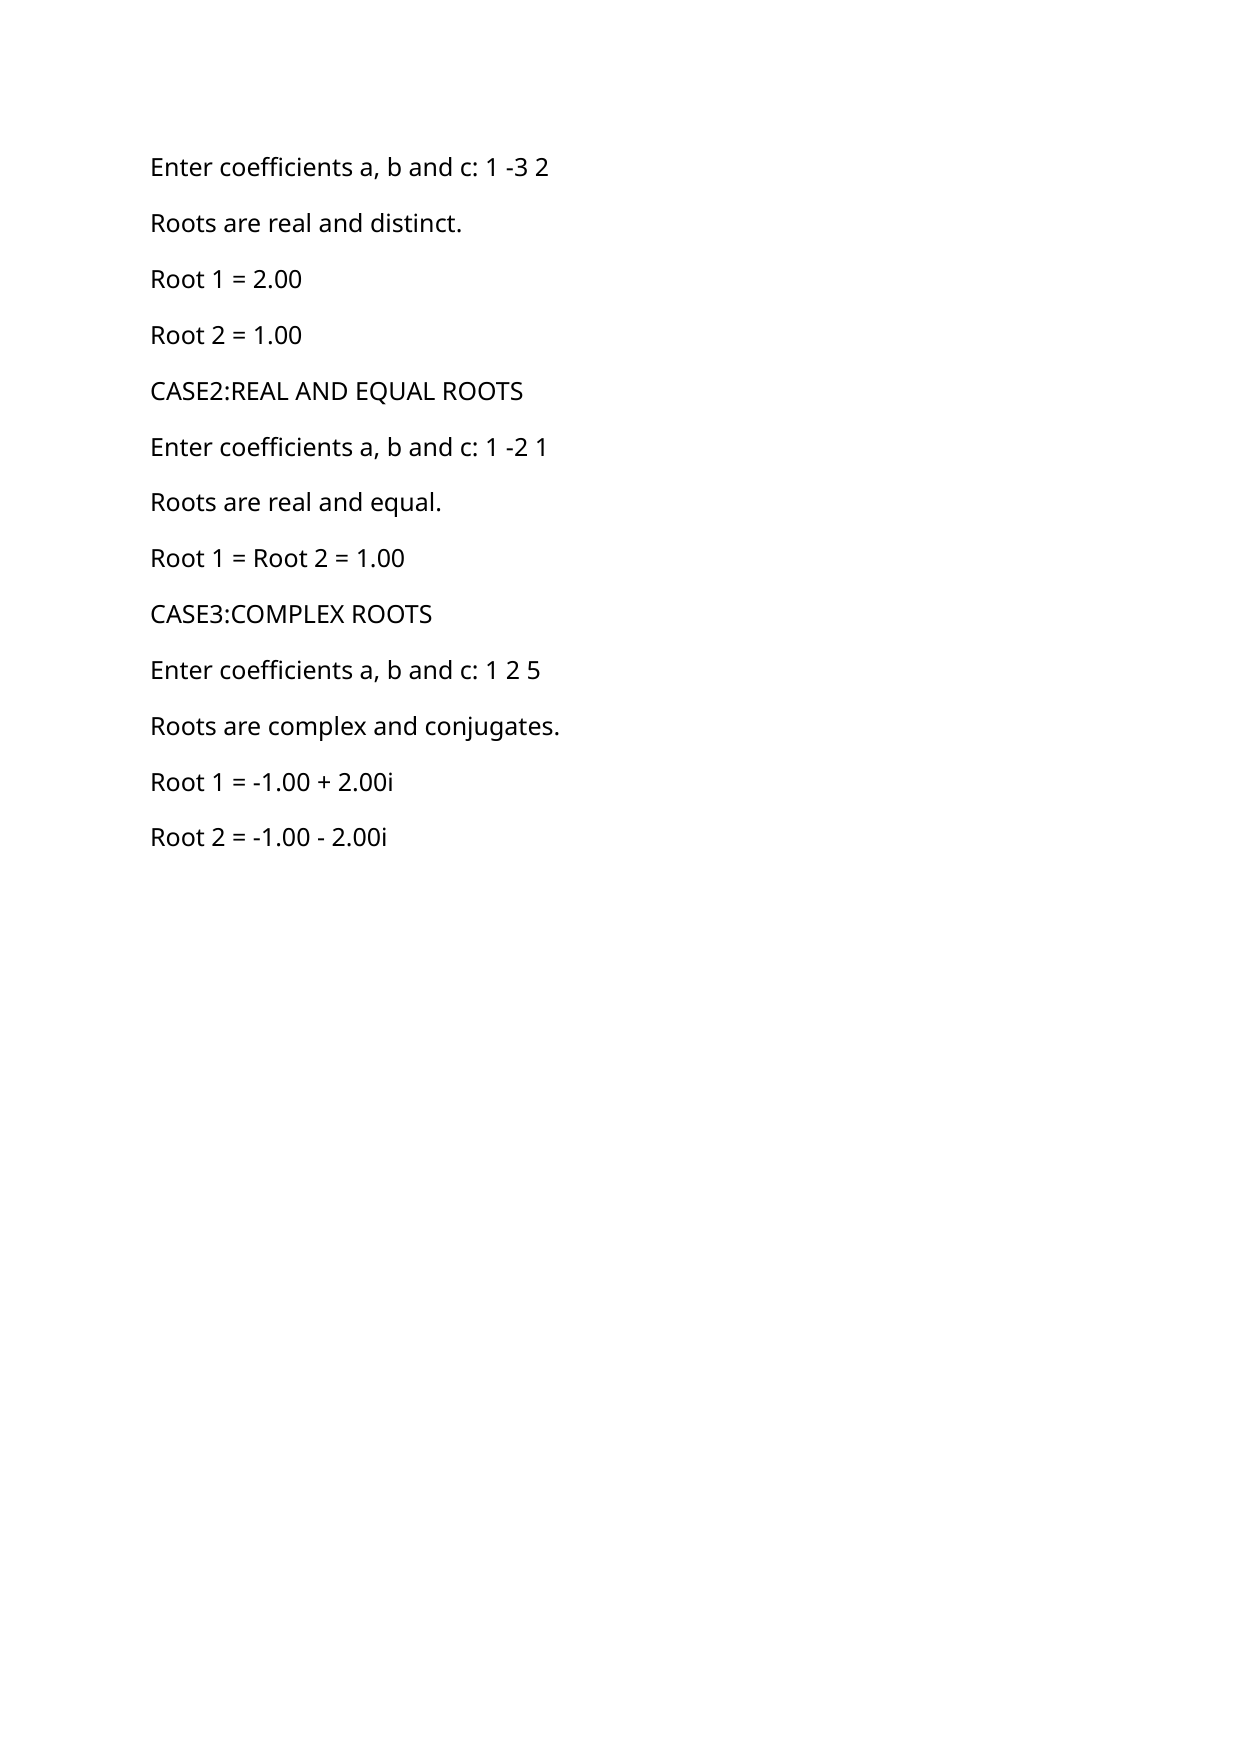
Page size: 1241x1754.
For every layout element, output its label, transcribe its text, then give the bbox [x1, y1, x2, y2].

text Root 1 = 2.00 [150, 262, 1090, 296]
text CASE3:COMPLEX ROOTS [150, 597, 1090, 631]
text Enter coefficients a, b and c: 1 -3 2 [150, 150, 1090, 184]
text Enter coefficients a, b and c: 1 2 5 [150, 652, 1090, 687]
text Roots are complex and conjugates. [150, 708, 1090, 742]
text Enter coefficients a, b and c: 1 -2 1 [150, 429, 1090, 463]
text Root 2 = 1.00 [150, 317, 1090, 352]
text CASE2:REAL AND EQUAL ROOTS [150, 373, 1090, 407]
text Roots are real and equal. [150, 485, 1090, 519]
text Root 1 = Root 2 = 1.00 [150, 541, 1090, 575]
text Root 1 = -1.00 + 2.00i [150, 764, 1090, 798]
text Root 2 = -1.00 - 2.00i [150, 820, 1090, 854]
text Roots are real and distinct. [150, 206, 1090, 240]
